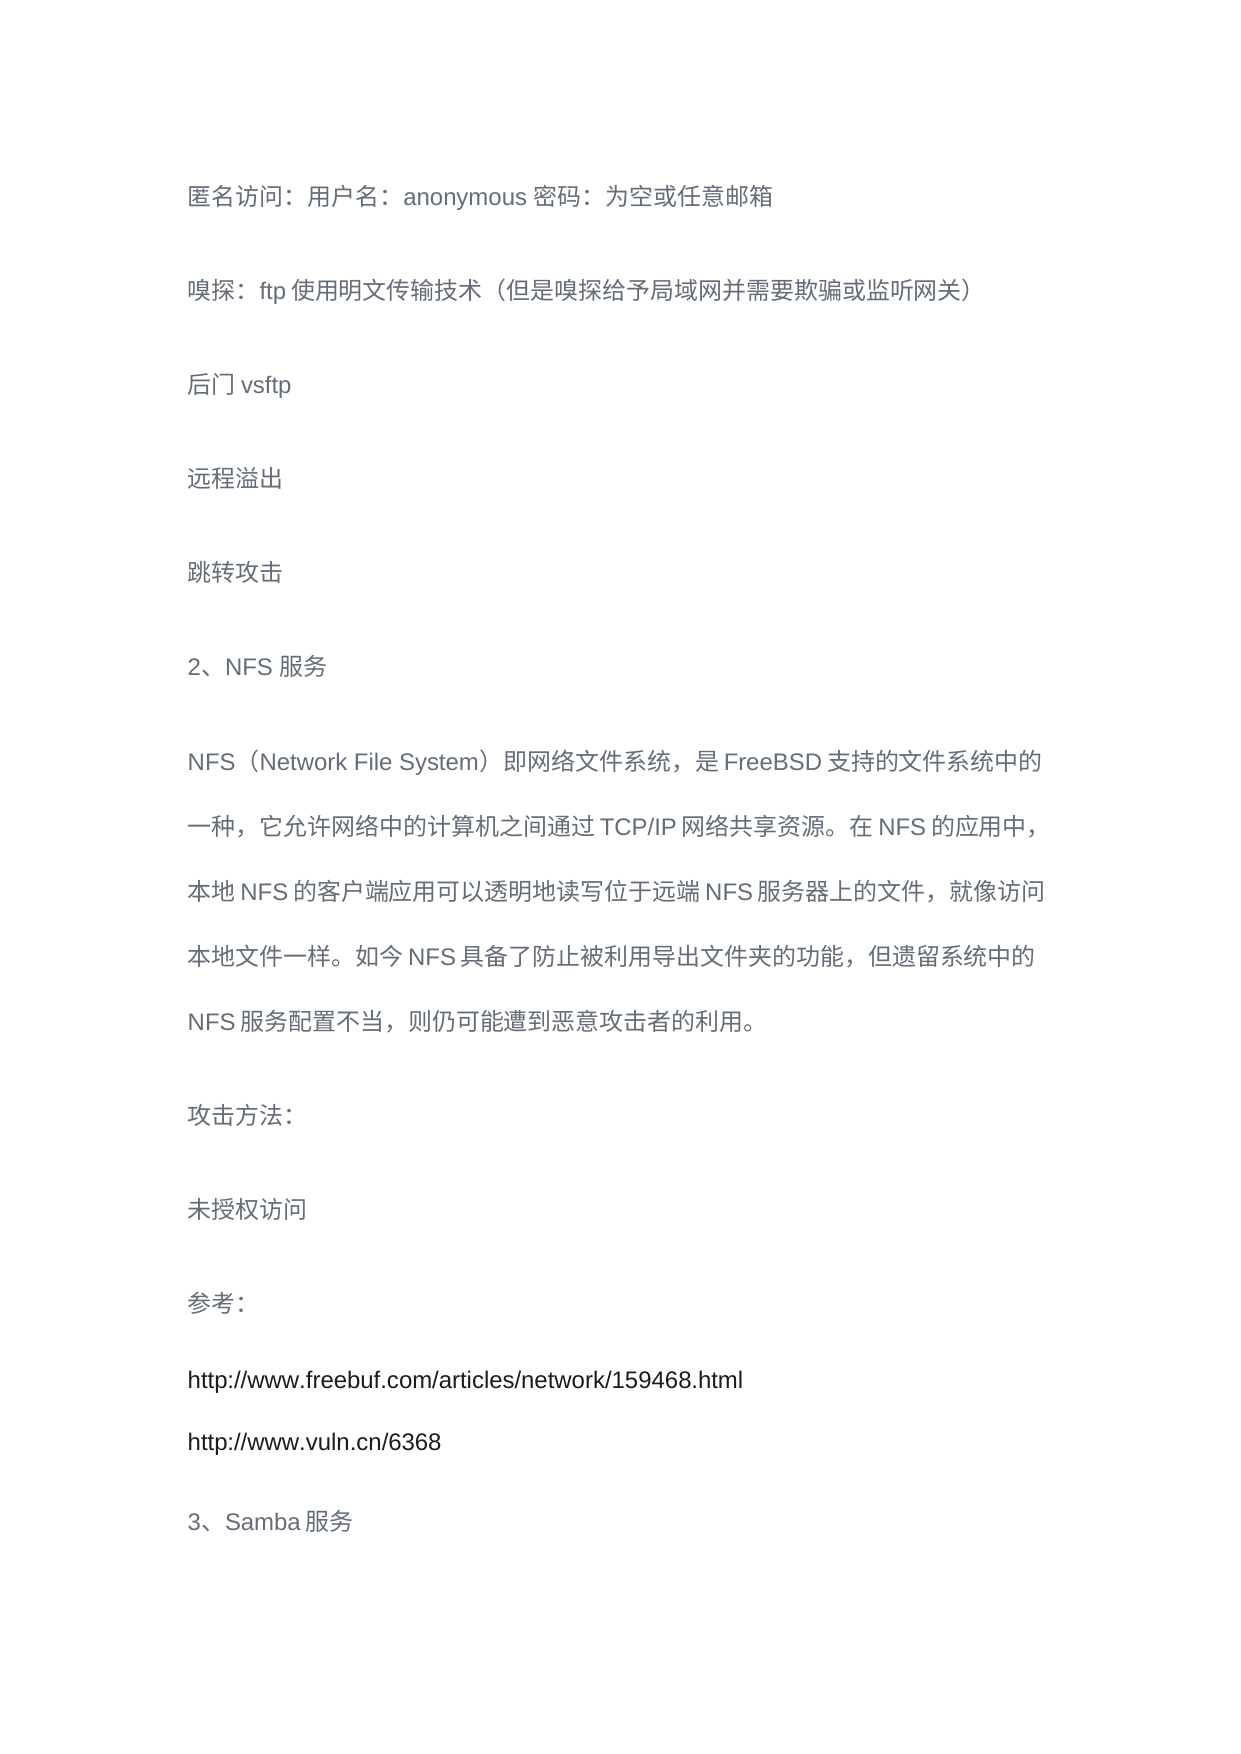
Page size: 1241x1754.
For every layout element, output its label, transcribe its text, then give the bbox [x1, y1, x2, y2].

text http://www.vuln.cn/6368 [187, 1425, 1053, 1458]
text 2、NFS 服务 [187, 633, 1053, 698]
text 后门 vsftp [187, 350, 1053, 415]
text NFS（Network File System）即网络文件系统，是FreeBSD支持的文件系统中的一种，它允许网络中的计算机之间通过TCP/IP网络共享资源。在NFS的应用中，本地NFS的客户端应用可以透明地读写位于远端NFS服务器上的文件，就像访问本地文件一样。如今NFS具备了防止被利用导出文件夹的功能，但遗留系统中的NFS服务配置不当，则仍可能遭到恶意攻击者的利用。 [187, 727, 1053, 1052]
text 跳转攻击 [187, 539, 1053, 604]
text 匿名访问：用户名：anonymous 密码：为空或任意邮箱 [187, 162, 1053, 227]
text http://www.freebuf.com/articles/network/159468.html [187, 1364, 1053, 1396]
text 参考： [187, 1269, 1053, 1334]
text 3、Samba服务 [187, 1487, 1053, 1552]
text 未授权访问 [187, 1175, 1053, 1240]
text 嗅探：ftp使用明文传输技术（但是嗅探给予局域网并需要欺骗或监听网关） [187, 256, 1053, 321]
text 远程溢出 [187, 444, 1053, 509]
text 攻击方法： [187, 1081, 1053, 1146]
